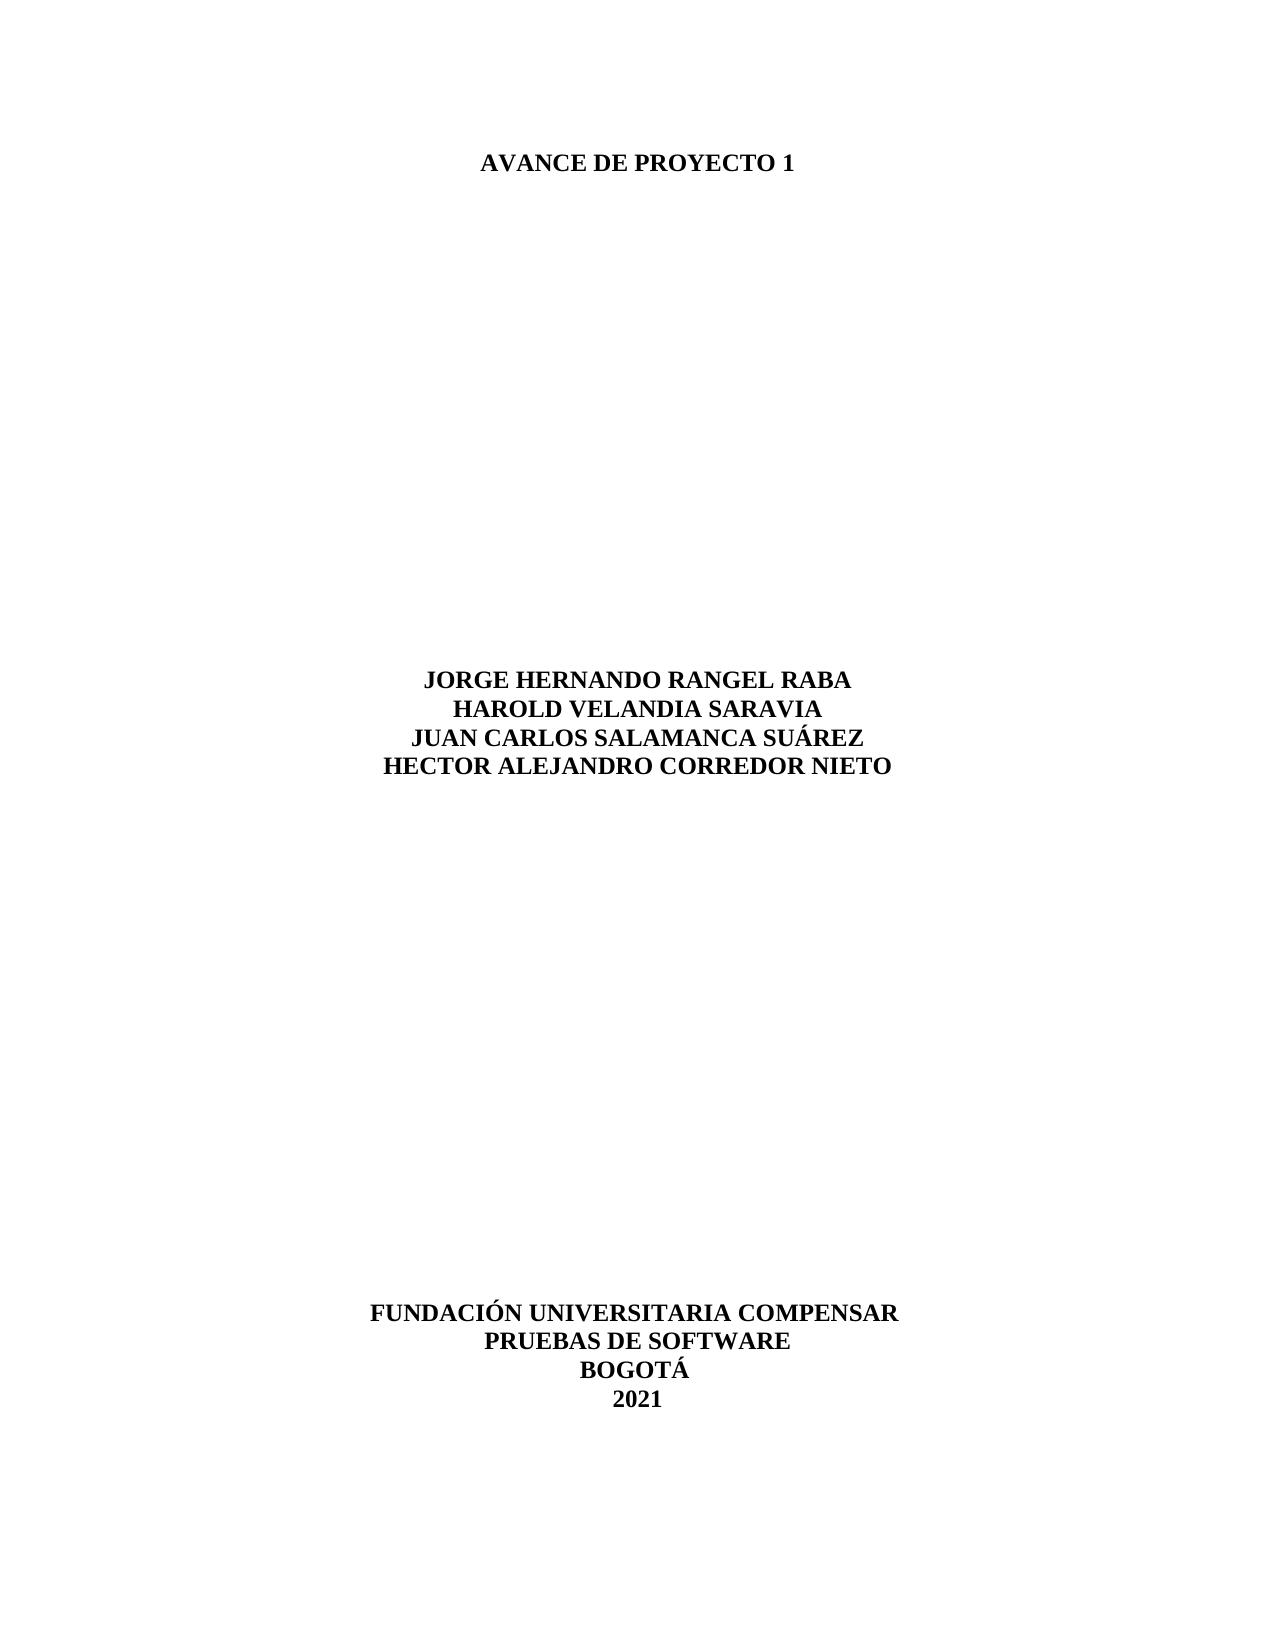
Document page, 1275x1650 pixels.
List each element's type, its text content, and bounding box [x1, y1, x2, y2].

text HECTOR ALEJANDRO CORREDOR NIETO [177, 751, 1098, 780]
text JUAN CARLOS SALAMANCA SUÁREZ [177, 723, 1098, 751]
text PRUEBAS DE SOFTWARE [177, 1326, 1098, 1355]
text JORGE HERNANDO RANGEL RABA [177, 665, 1098, 694]
text HAROLD VELANDIA SARAVIA [177, 694, 1098, 723]
text FUNDACIÓN UNIVERSITARIA COMPENSAR [177, 1298, 1098, 1326]
text 2021 [177, 1384, 1098, 1413]
text AVANCE DE PROYECTO 1 [177, 148, 1098, 176]
text BOGOTÁ [177, 1355, 1098, 1384]
